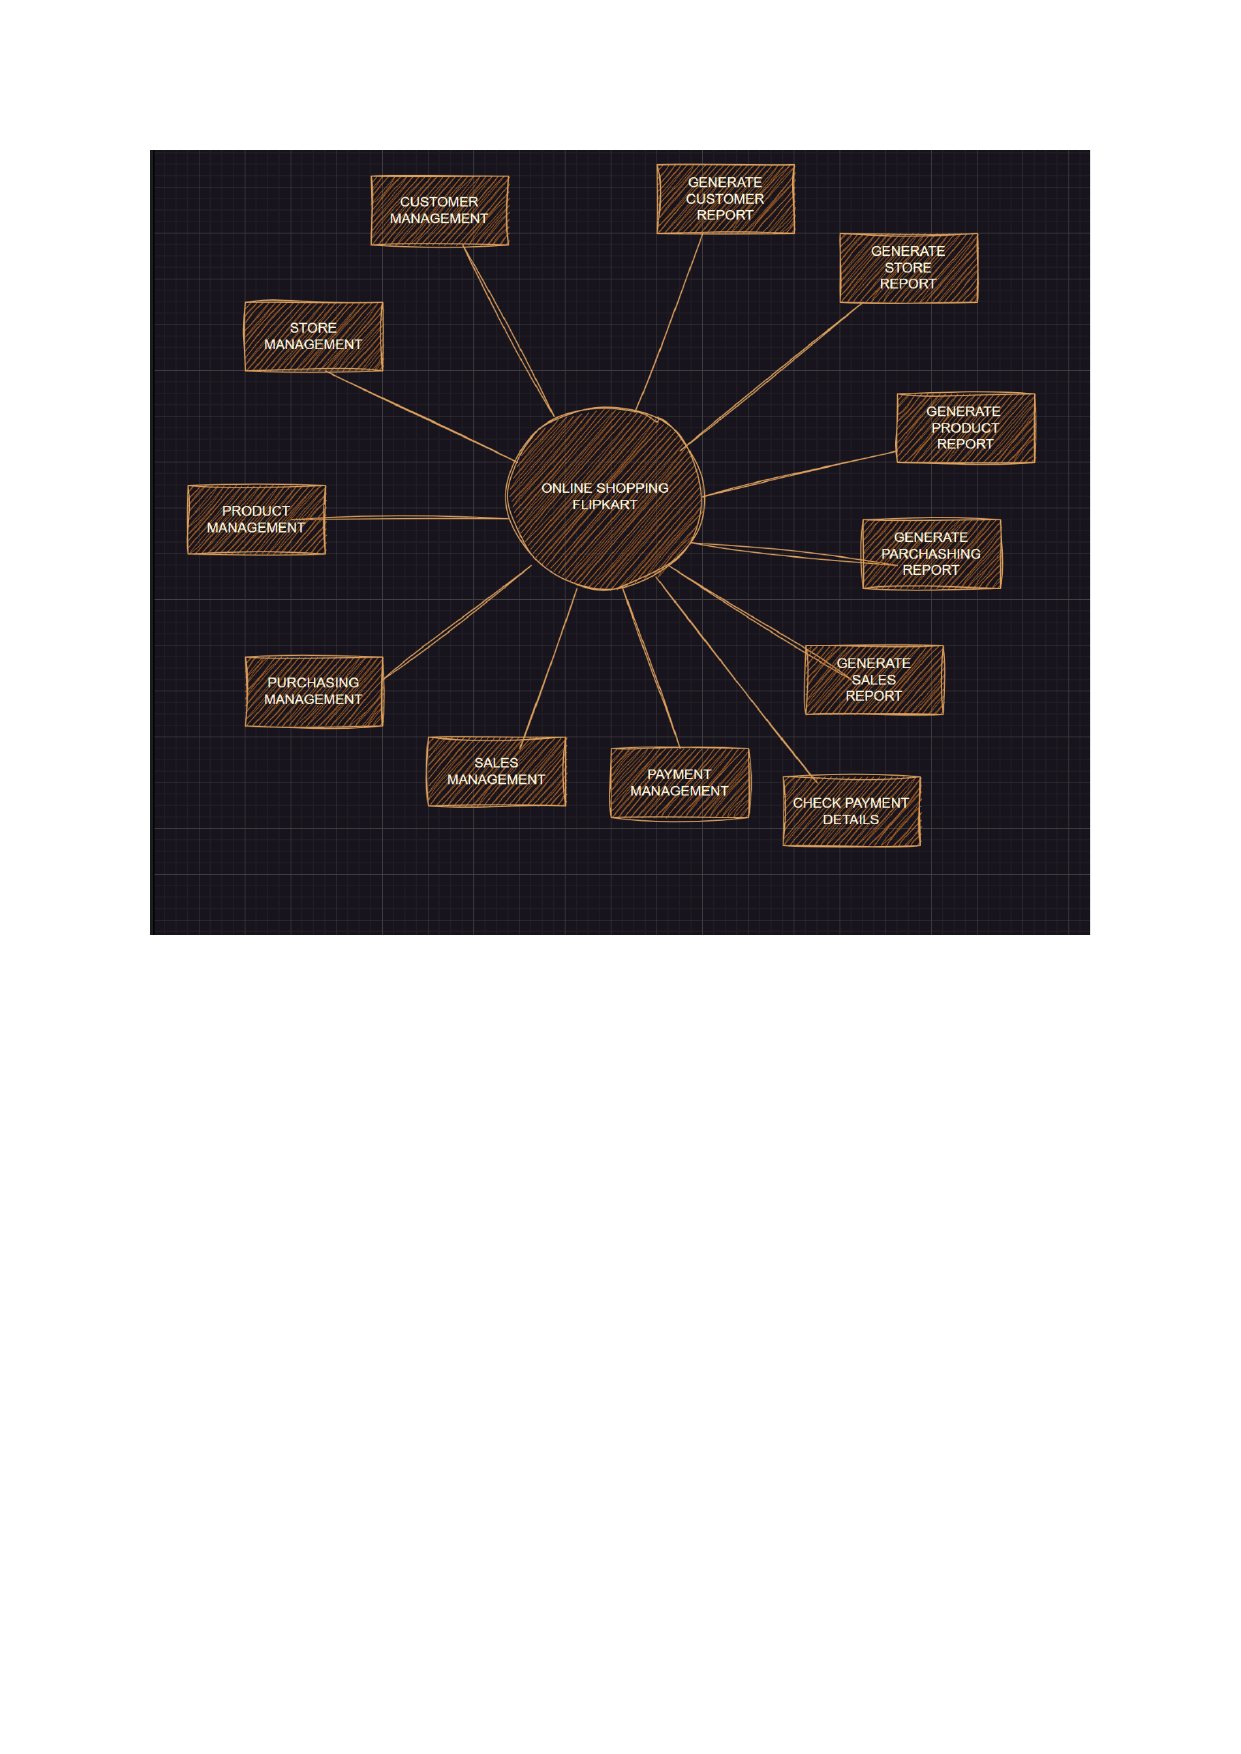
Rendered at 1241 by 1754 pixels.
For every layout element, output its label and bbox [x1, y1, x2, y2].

picture [150, 150, 1091, 935]
